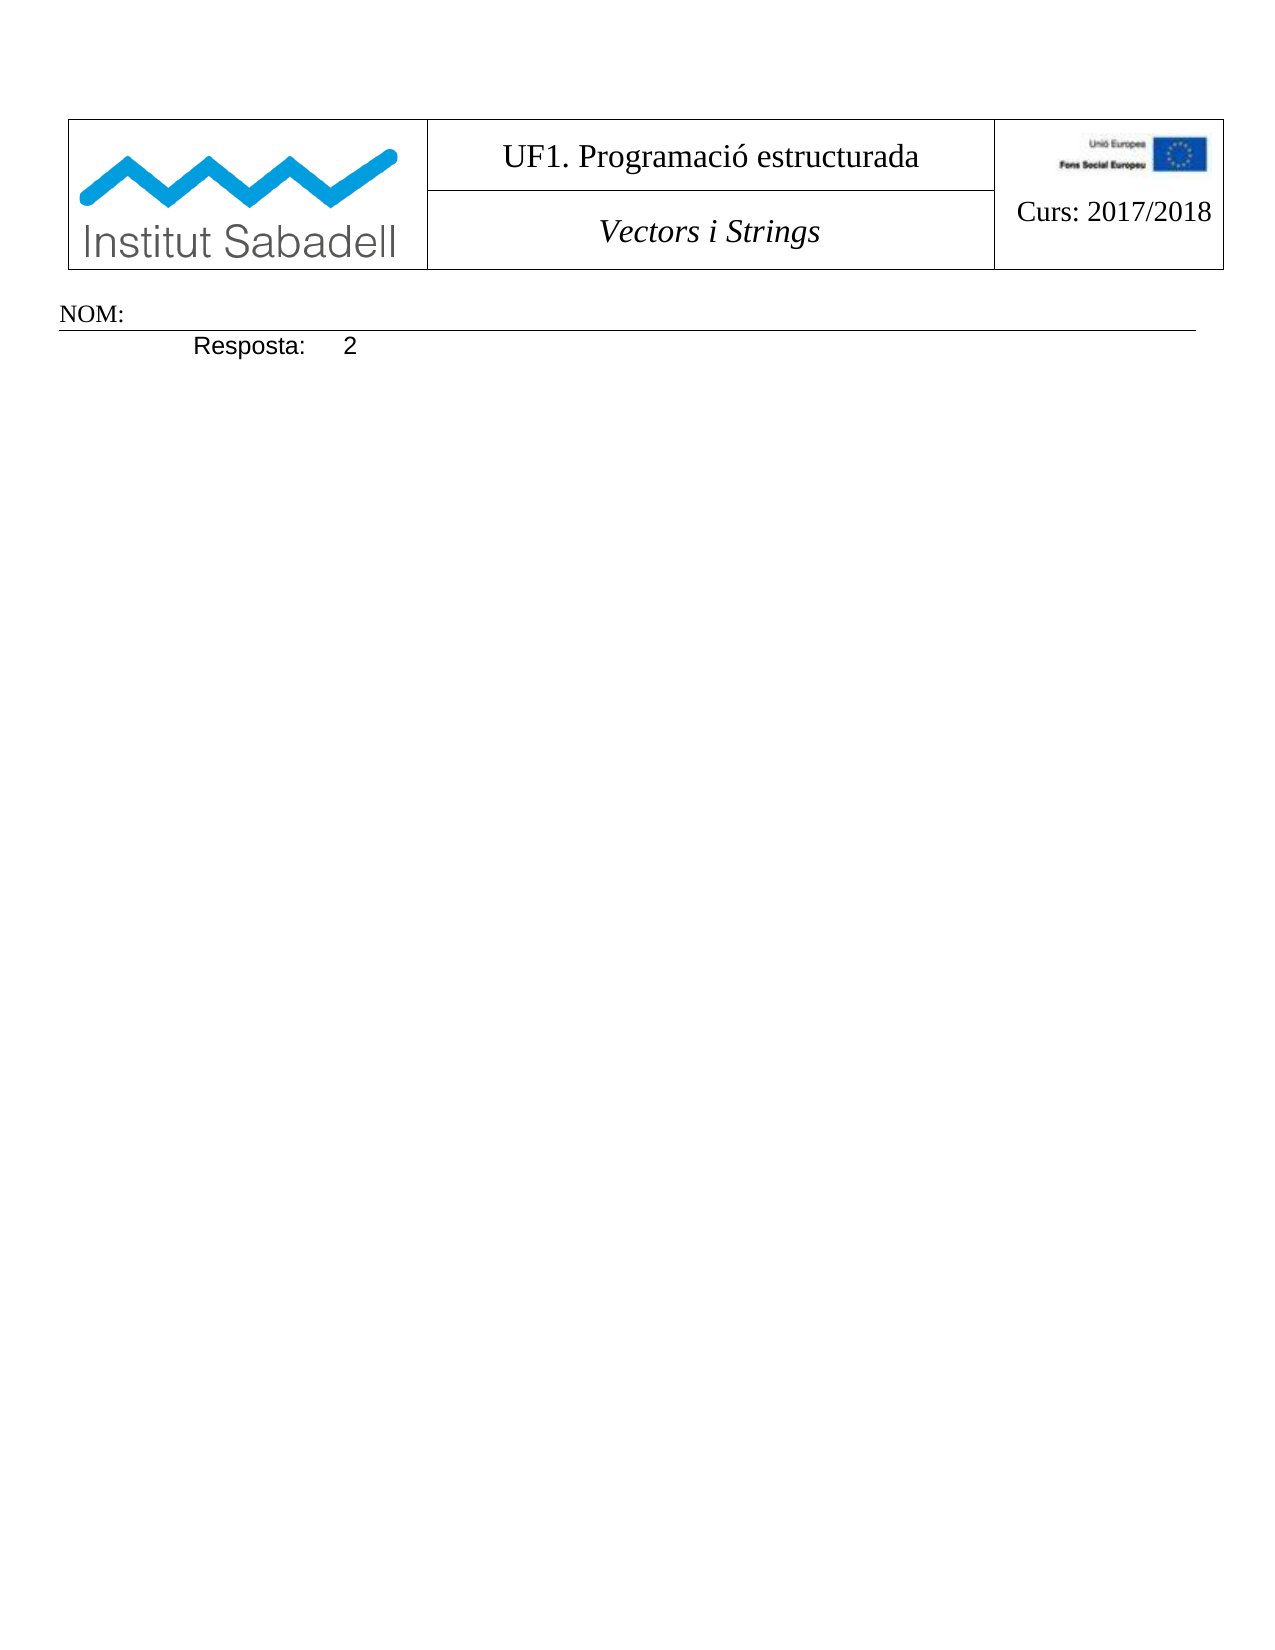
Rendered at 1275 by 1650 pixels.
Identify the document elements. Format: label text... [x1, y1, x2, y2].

picture [79, 162, 398, 268]
picture [79, 149, 385, 193]
picture [1055, 133, 1212, 180]
text Resposta: 2 [118, 331, 1196, 360]
